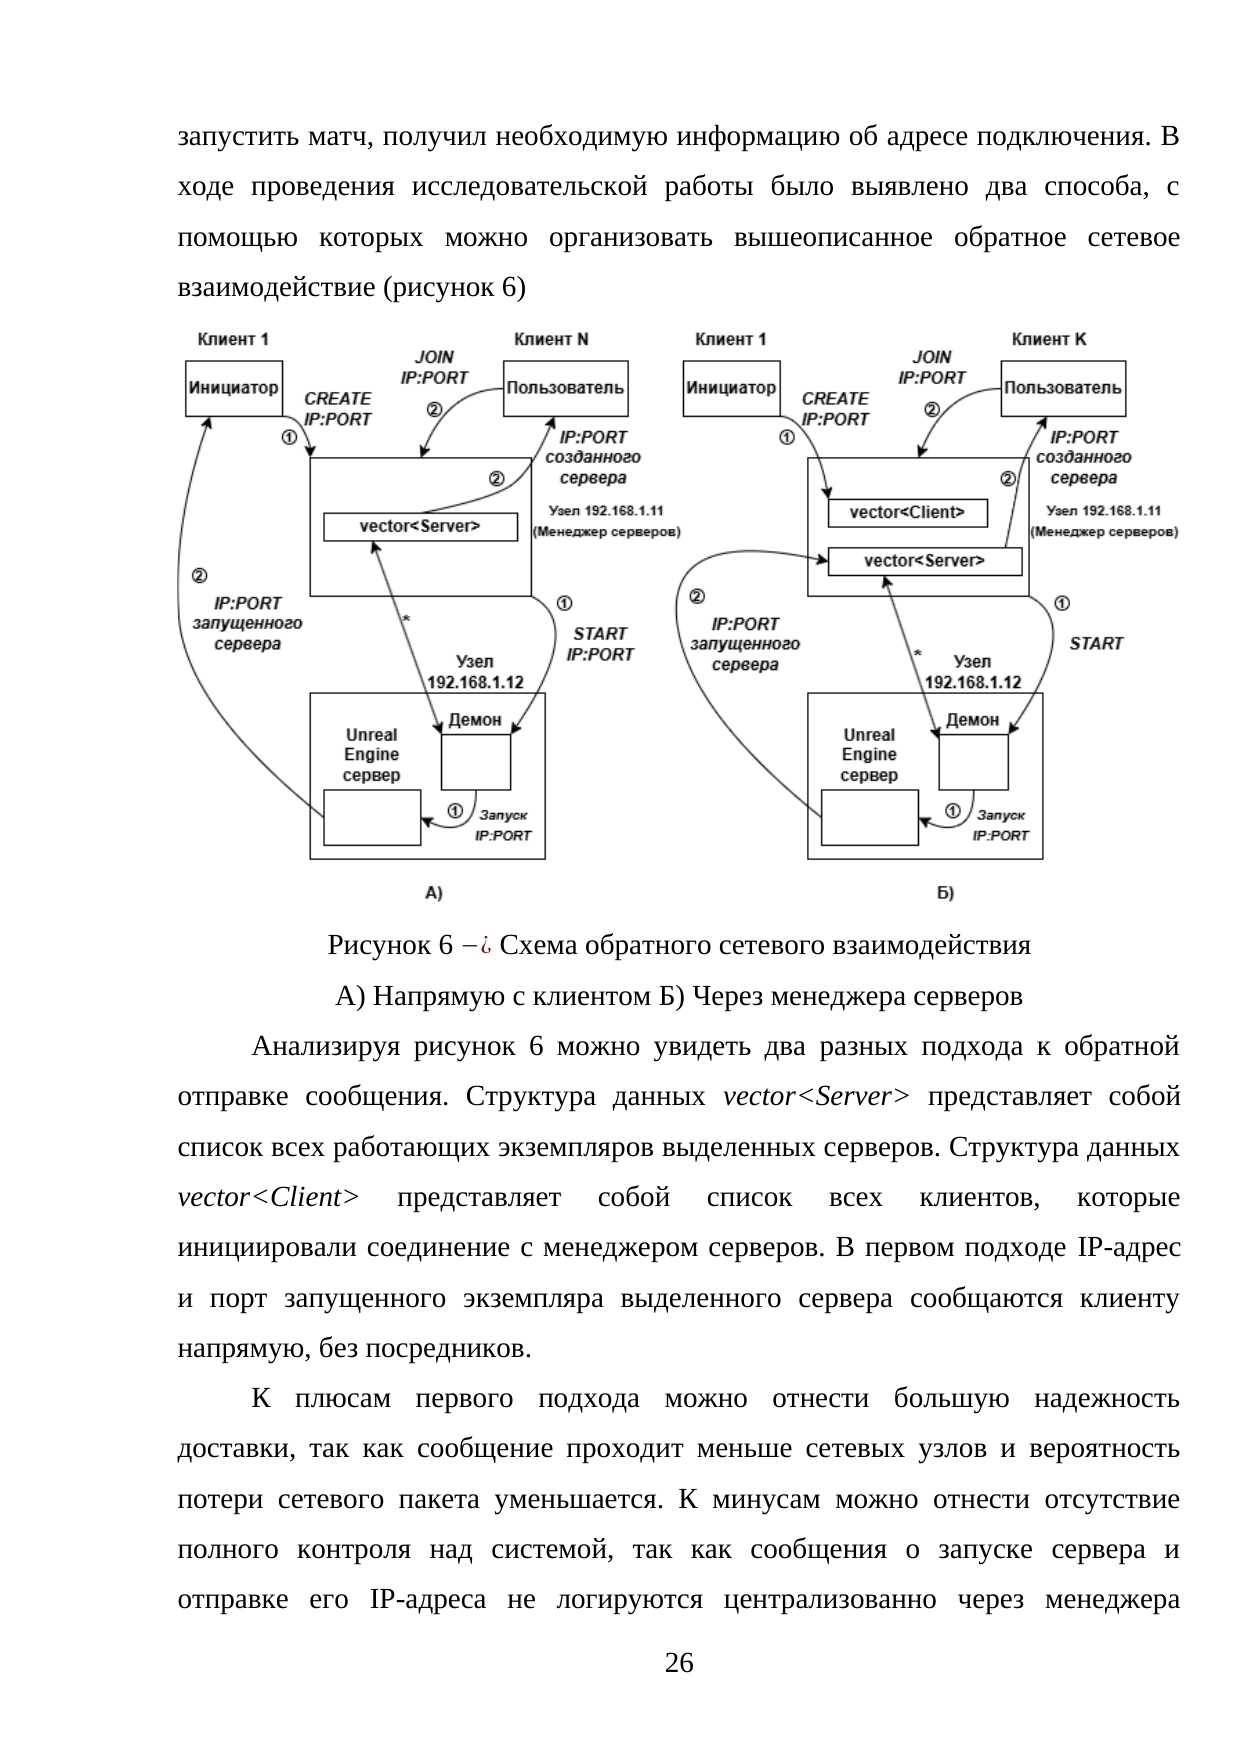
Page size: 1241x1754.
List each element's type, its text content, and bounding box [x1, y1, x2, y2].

text Рисунок 6 Схема обратного сетевого взаимодействия А) Напрямую с клиентом Б) Через менеджера серверов [177, 927, 1181, 1011]
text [177, 1380, 1181, 1615]
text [177, 118, 1181, 303]
picture [177, 319, 1182, 914]
text Анализируя рисунок 6 можно увидеть два разных подхода к обратной отправке сообщения. Структура данных vector<Server> представляет собой список всех работающих экземпляров выделенных серверов. Структура данных vector<Client> представляет собой список всех клиентов, которые инициировали соединение с менеджером серверов. В первом подходе IP-адрес и порт запущенного экземпляра выделенного сервера сообщаются клиенту напрямую, без посредников. [177, 1028, 1181, 1363]
